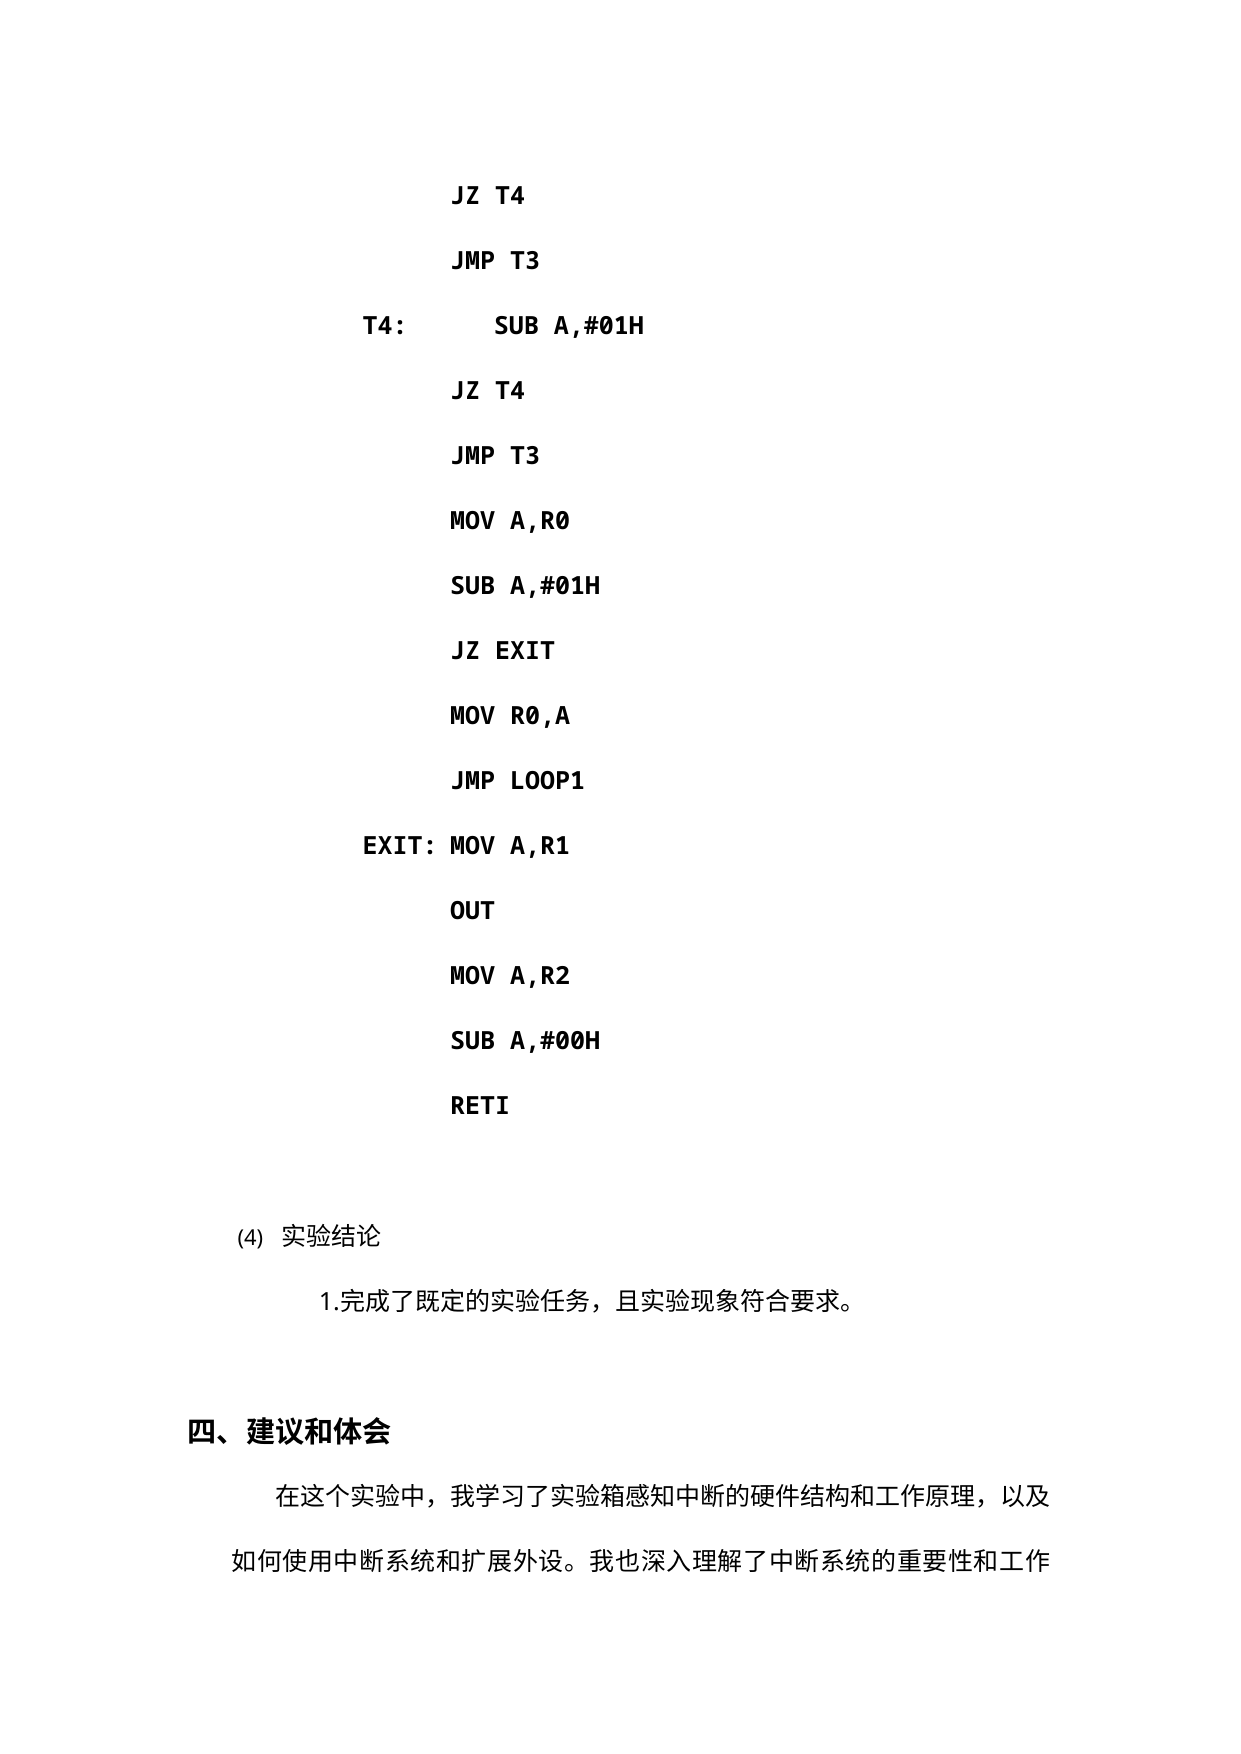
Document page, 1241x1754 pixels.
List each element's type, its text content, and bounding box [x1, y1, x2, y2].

text JMP T3 [406, 227, 1053, 292]
text MOV A,R0 [406, 487, 1053, 552]
text JMP T3 [406, 422, 1053, 487]
text EXIT: MOV A,R1 [319, 812, 1053, 877]
text JZ T4 [406, 162, 1053, 227]
text JZ T4 [406, 357, 1053, 422]
text SUB A,#00H [406, 1007, 1053, 1072]
text MOV R0,A [406, 682, 1053, 747]
list 实验结论 [237, 1202, 1053, 1267]
text OUT [406, 877, 1053, 942]
text T4: SUB A,#01H [319, 292, 1053, 357]
text RETI [406, 1072, 1053, 1137]
text JMP LOOP1 [406, 747, 1053, 812]
text MOV A,R2 [406, 942, 1053, 1007]
text JZ EXIT [406, 617, 1053, 682]
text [231, 1462, 1053, 1592]
text 1.完成了既定的实验任务，且实验现象符合要求。 [275, 1267, 1053, 1332]
text SUB A,#01H [406, 552, 1053, 617]
text 四、建议和体会 [187, 1397, 1053, 1462]
